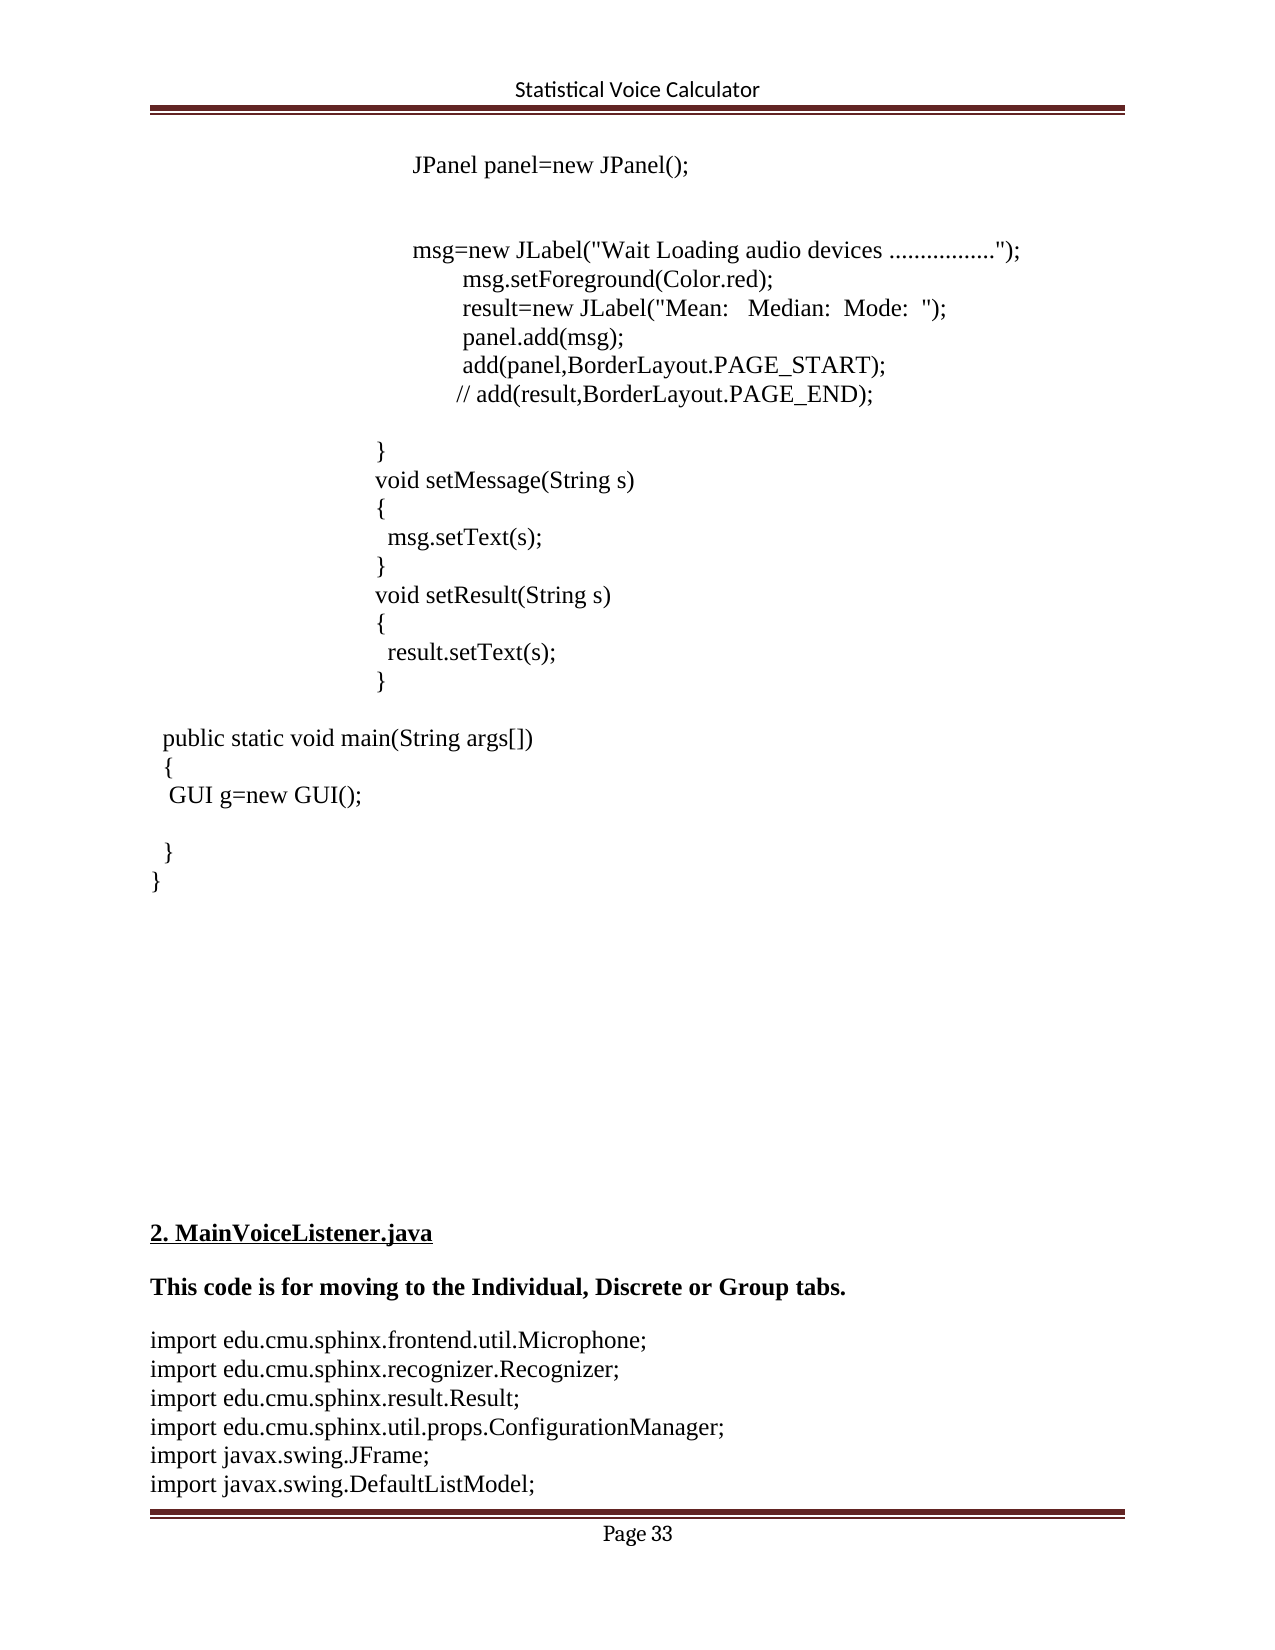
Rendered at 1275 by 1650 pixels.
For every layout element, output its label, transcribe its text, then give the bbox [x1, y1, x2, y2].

text import edu.cmu.sphinx.recognizer.Recognizer; [150, 1354, 1125, 1383]
text import edu.cmu.sphinx.util.props.ConfigurationManager; [150, 1412, 1125, 1440]
text result=new JLabel("Mean: Median: Mode: "); [150, 293, 1125, 322]
text } [150, 837, 1125, 866]
text add(panel,BorderLayout.PAGE_START); [150, 351, 1125, 379]
text } [150, 436, 1125, 465]
text JPanel panel=new JPanel(); [150, 150, 1125, 207]
text 2. MainVoiceListener.java [150, 1218, 1125, 1246]
text import edu.cmu.sphinx.frontend.util.Microphone; [150, 1325, 1125, 1354]
text // add(result,BorderLayout.PAGE_END); [150, 379, 1125, 408]
text result.setText(s); [150, 637, 1125, 666]
text msg=new JLabel("Wait Loading audio devices ................."); [150, 236, 1125, 264]
text { [150, 752, 1125, 780]
text msg.setForeground(Color.red); [150, 264, 1125, 293]
text { [150, 493, 1125, 522]
text import edu.cmu.sphinx.result.Result; [150, 1383, 1125, 1412]
text { [150, 608, 1125, 637]
text } [150, 866, 1125, 894]
text } [150, 551, 1125, 580]
text import javax.swing.JFrame; [150, 1440, 1125, 1469]
text void setMessage(String s) [150, 465, 1125, 493]
text public static void main(String args[]) [150, 723, 1125, 752]
text GUI g=new GUI(); [150, 780, 1125, 809]
text import javax.swing.DefaultListModel; [150, 1469, 1125, 1498]
text panel.add(msg); [150, 322, 1125, 351]
text void setResult(String s) [150, 580, 1125, 608]
text } [150, 666, 1125, 695]
text This code is for moving to the Individual, Discrete or Group tabs. [150, 1272, 1125, 1300]
text msg.setText(s); [150, 522, 1125, 551]
